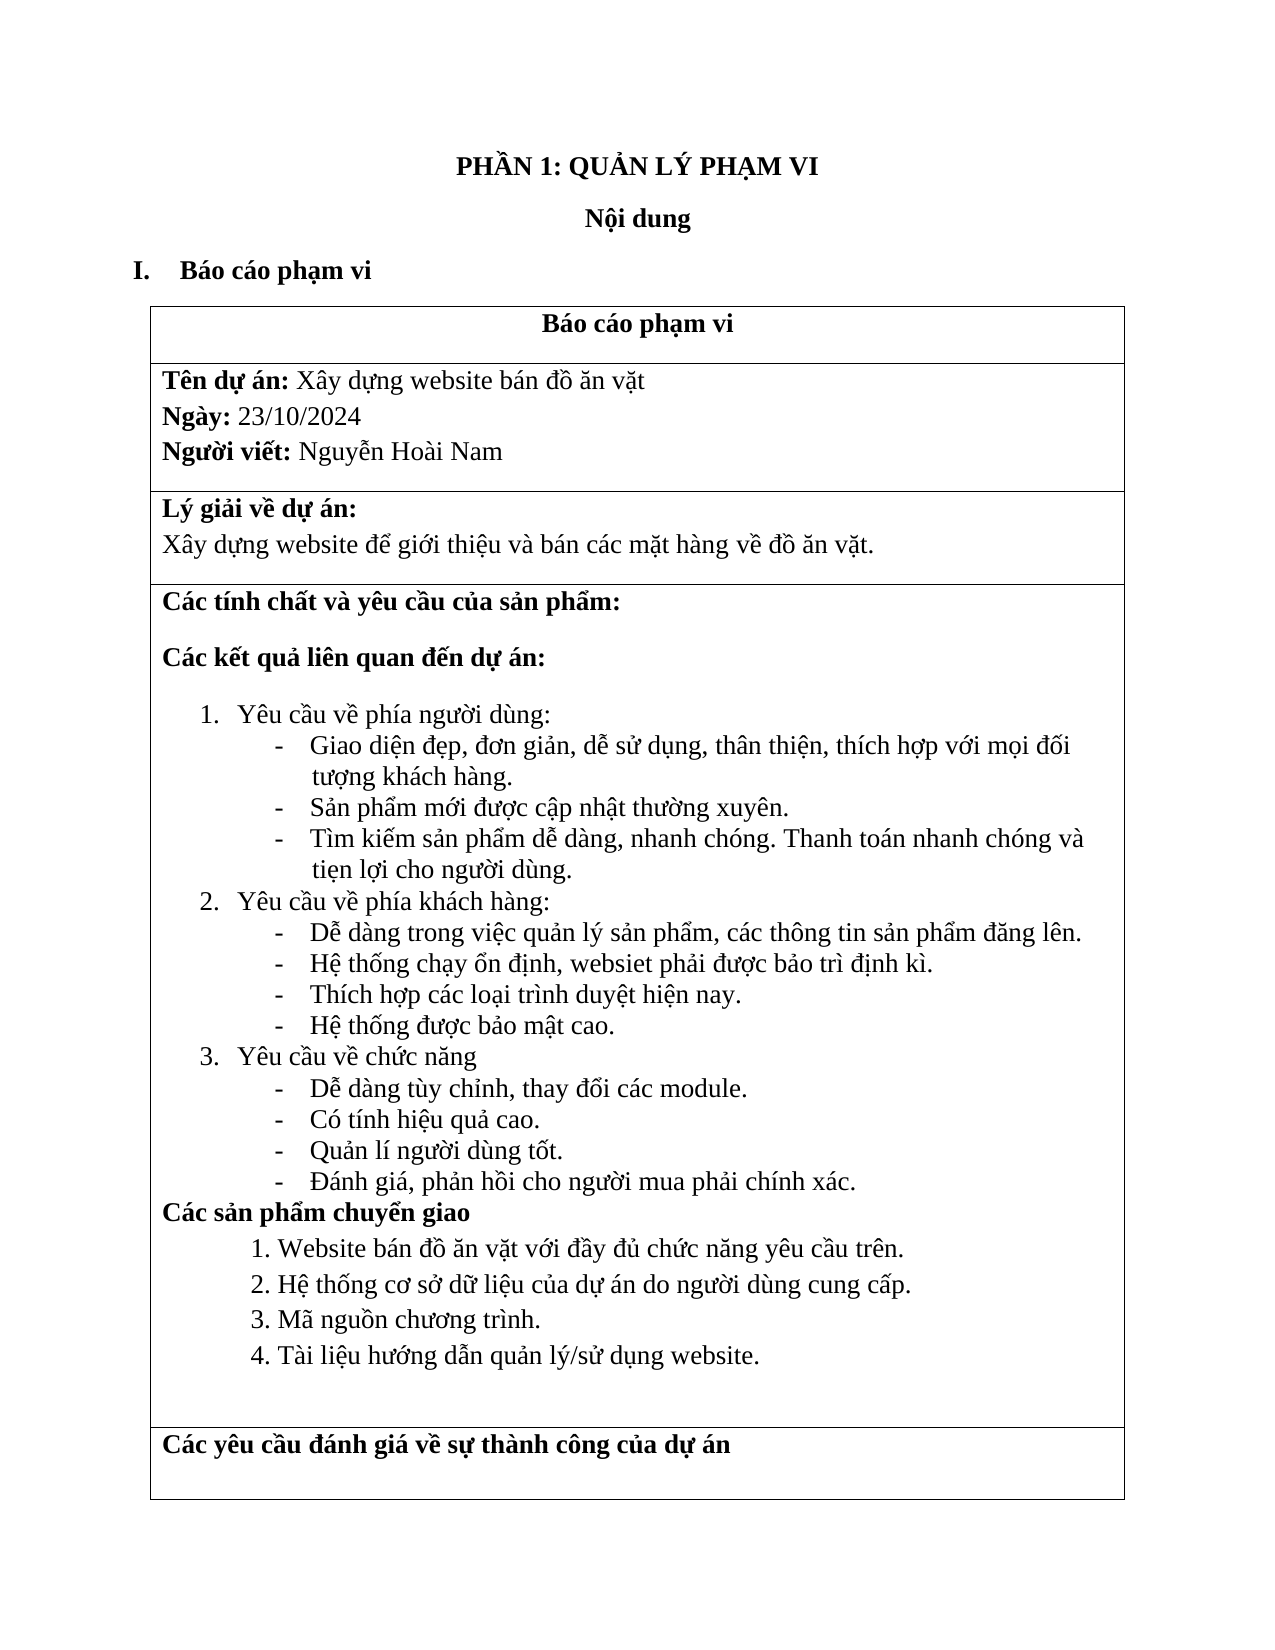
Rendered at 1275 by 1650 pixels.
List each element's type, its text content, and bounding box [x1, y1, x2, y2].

table_cell Các tính chất và yêu cầu của sản phẩm: Các kết quả liên quan đến dự án: Yêu cầu về phía người dùng: Giao diện đẹp, đơn giản, dễ sử dụng, thân thiện, thích hợp với mọi đối tượng khách hàng. Sản phẩm mới được cập nhật thường xuyên. Tìm kiếm sản phẩm dễ dàng, nhanh chóng. Thanh toán nhanh chóng và tiẹn lợi cho người dùng. Yêu cầu về phía khách hàng: Dễ dàng trong việc quản lý sản phẩm, các thông tin sản phẩm đăng lên. Hệ thống chạy ổn định, websiet phải được bảo trì định kì. Thích hợp các loại trình duyệt hiện nay. Hệ thống được bảo mật cao. Yêu cầu về chức năng Dễ dàng tùy chỉnh, thay đổi các module. Có tính hiệu quả cao. Quản lí người dùng tốt. Đánh giá, phản hồi cho người mua phải chính xác. Các sản phẩm chuyển giao 1. Website bán đồ ăn vặt với đầy đủ chức năng yêu cầu trên. 2. Hệ thống cơ sở dữ liệu của dự án do người dùng cung cấp. 3. Mã nguồn chương trình. 4. Tài liệu hướng dẫn quản lý/sử dụng website. [151, 585, 1124, 1427]
table_header Báo cáo phạm vi [151, 307, 1124, 363]
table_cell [151, 1428, 1124, 1499]
table_cell Lý giải về dự án: Xây dựng website để giới thiệu và bán các mặt hàng về đồ ăn vặt. [151, 492, 1124, 584]
text PHẦN 1: QUẢN LÝ PHẠM VI [150, 150, 1125, 181]
table_cell Tên dự án: Xây dựng website bán đồ ăn vặt Ngày: 23/10/2024 Người viết: Nguyễn Hoài Nam [151, 364, 1124, 491]
text Nội dung [150, 202, 1125, 233]
list Báo cáo phạm vi [150, 254, 1125, 285]
